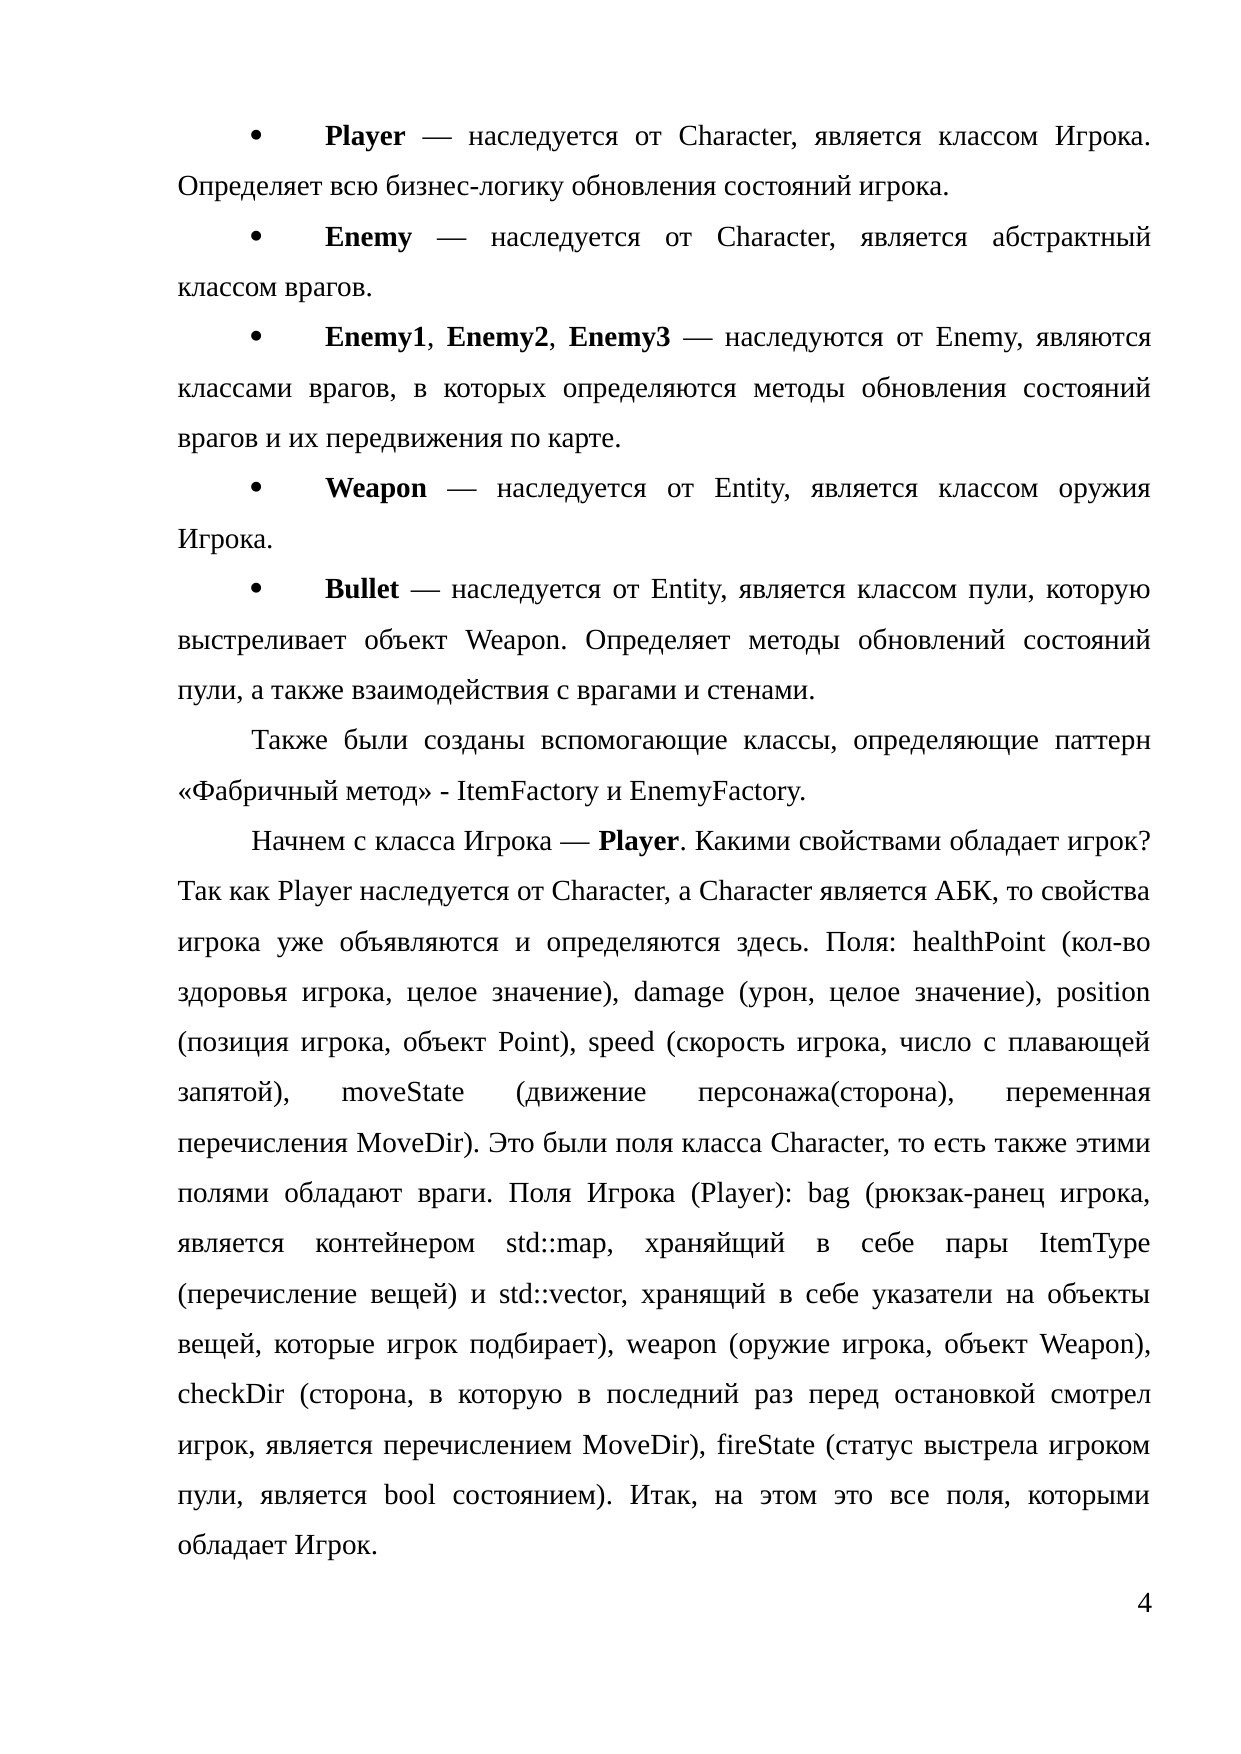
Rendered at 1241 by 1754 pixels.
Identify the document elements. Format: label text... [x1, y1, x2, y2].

list Enemy — наследуется от Character, является абстрактный классом врагов. [177, 219, 1152, 303]
list Weapon — наследуется от Entity, является классом оружия Игрока. [177, 471, 1152, 554]
text Начнем с класса Игрока — Player. Какими свойствами обладает игрок? Так как Player наследуется от Character, а Character является АБК, то свойства игрока уже объявляются и определяются здесь. Поля: healthPoint (кол-во здоровья игрока, целое значение), damage (урон, целое значение), position (позиция игрока, объект Point), speed (скорость игрока, число с плавающей запятой), moveState (движение персонажа(сторона), переменная перечисления MoveDir). Это были поля класса Character, то есть также этими полями обладают враги. Поля Игрока (Player): bag (рюкзак-ранец игрока, является контейнером std::map, храняйщий в себе пары ItemType (перечисление вещей) и std::vector, хранящий в себе указатели на объекты вещей, которые игрок подбирает), weapon (оружие игрока, объект Weapon), checkDir (сторона, в которую в последний раз перед остановкой смотрел игрок, является перечислением MoveDir), fireState (статус выстрела игроком пули, является bool состоянием). Итак, на этом это все поля, которыми обладает Игрок. [177, 823, 1152, 1561]
list Enemy1, Enemy2, Enemy3 — наследуются от Enemy, являются классами врагов, в которых определяются методы обновления состояний врагов и их передвижения по карте. [177, 319, 1152, 454]
text Также были созданы вспомогающие классы, определяющие паттерн «Фабричный метод» - ItemFactory и EnemyFactory. [177, 722, 1152, 806]
list Bullet — наследуется от Entity, является классом пули, которую выстреливает объект Weapon. Определяет методы обновлений состояний пули, а также взаимодействия с врагами и стенами. [177, 571, 1152, 706]
list Player — наследуется от Character, является классом Игрока. Определяет всю бизнес-логику обновления состояний игрока. [177, 118, 1152, 202]
